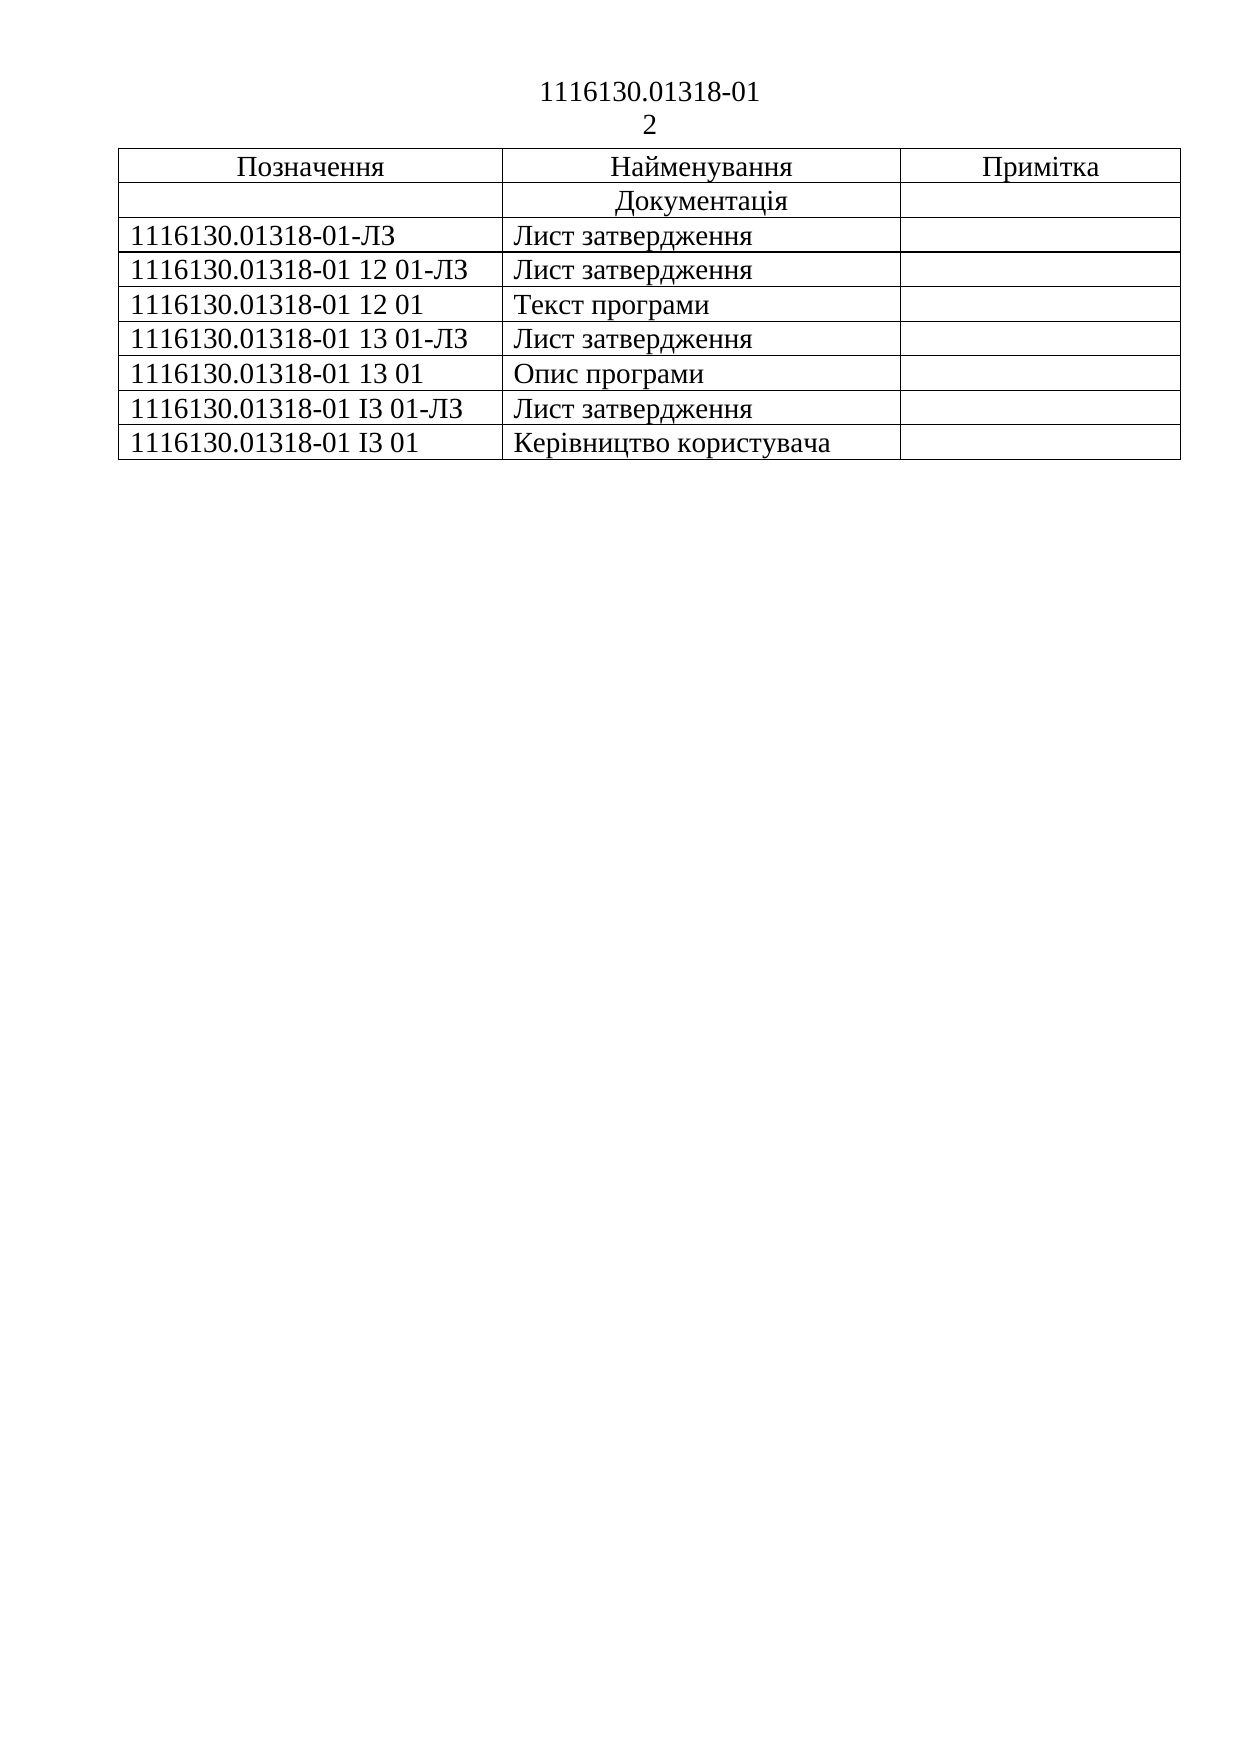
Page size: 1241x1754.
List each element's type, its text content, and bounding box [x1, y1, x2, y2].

table_cell 1116130.01318-01 I3 01-ЛЗ [119, 391, 502, 424]
table_cell [901, 425, 1180, 459]
table_cell Опис програми [503, 356, 900, 390]
table_cell 1116130.01318-01 13 01 [119, 356, 502, 390]
table_cell Текст програми [503, 287, 900, 321]
table_cell [901, 322, 1180, 355]
table_header Примітка [901, 149, 1180, 182]
table_header Найменування [503, 149, 900, 182]
table_cell [901, 391, 1180, 424]
table_cell 1116130.01318-01 13 01-ЛЗ [119, 322, 502, 355]
table_cell 1116130.01318-01 I3 01 [119, 425, 502, 459]
table_cell Лист затвердження [503, 322, 900, 355]
table_cell [901, 218, 1180, 251]
table_cell 1116130.01318-01 12 01-ЛЗ [119, 253, 502, 286]
table_cell [901, 183, 1180, 217]
table_cell [901, 356, 1180, 390]
table_cell Лист затвердження [503, 391, 900, 424]
table_header Позначення [119, 149, 502, 182]
table_cell [119, 183, 502, 217]
table_cell Керівництво користувача [503, 425, 900, 459]
table_cell [901, 253, 1180, 286]
table_cell Лист затвердження [503, 253, 900, 286]
table_cell 1116130.01318-01-ЛЗ [119, 218, 502, 251]
table_cell 1116130.01318-01 12 01 [119, 287, 502, 321]
table_cell [901, 287, 1180, 321]
table_cell Лист затвердження [503, 218, 900, 251]
table_cell Документація [503, 183, 900, 217]
